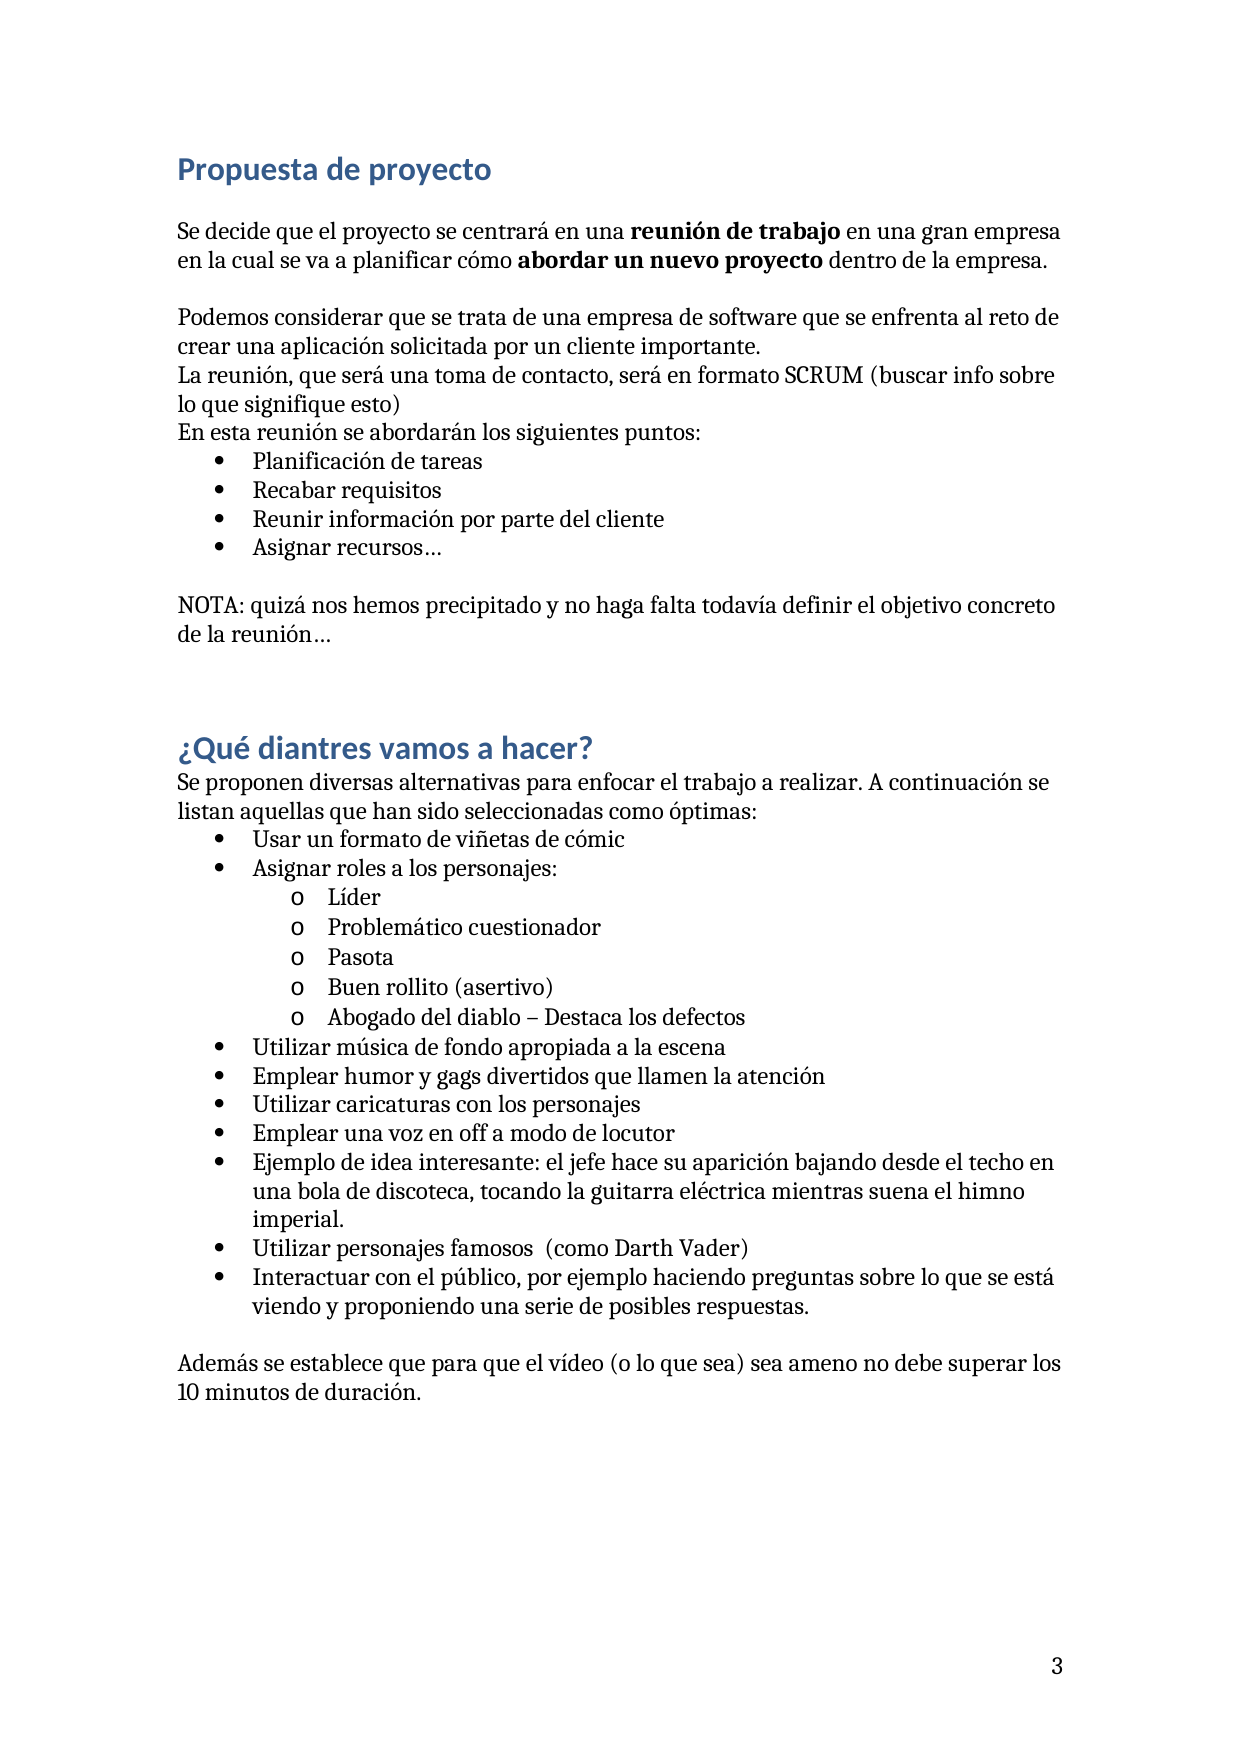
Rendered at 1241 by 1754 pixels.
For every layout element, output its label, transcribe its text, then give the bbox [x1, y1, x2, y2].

list Utilizar música de fondo apropiada a la escena [215, 1033, 1063, 1062]
list Planificación de tareas [215, 447, 1063, 476]
list Utilizar personajes famosos (como Darth Vader) [215, 1234, 1063, 1263]
list Recabar requisitos [215, 476, 1063, 504]
list Emplear una voz en off a modo de locutor [215, 1119, 1063, 1148]
list Buen rollito (asertivo) [290, 973, 1063, 1003]
text Se decide que el proyecto se centrará en una reunión de trabajo en una gran empresa en la cual se va a planificar cómo abordar un nuevo proyecto dentro de la empresa. [177, 217, 1063, 274]
list Utilizar caricaturas con los personajes [215, 1090, 1063, 1119]
text La reunión, que será una toma de contacto, será en formato SCRUM (buscar info sobre lo que signifique esto) [177, 361, 1063, 418]
text Podemos considerar que se trata de una empresa de software que se enfrenta al reto de crear una aplicación solicitada por un cliente importante. [177, 303, 1063, 361]
list Pasota [290, 943, 1063, 973]
list Reunir información por parte del cliente [215, 504, 1063, 533]
text NOTA: quizá nos hemos precipitado y no haga falta todavía definir el objetivo concreto de la reunión… [177, 591, 1063, 648]
subtitle ¿Qué diantres vamos a hacer? [177, 727, 1063, 768]
list Usar un formato de viñetas de cómic [215, 825, 1063, 854]
text Se proponen diversas alternativas para enfocar el trabajo a realizar. A continuación se listan aquellas que han sido seleccionadas como óptimas: [177, 768, 1063, 825]
text Además se establece que para que el vídeo (o lo que sea) sea ameno no debe superar los 10 minutos de duración. [177, 1349, 1063, 1407]
list Ejemplo de idea interesante: el jefe hace su aparición bajando desde el techo en una bola de discoteca, tocando la guitarra eléctrica mientras suena el himno imperial. [215, 1148, 1063, 1234]
list Abogado del diablo – Destaca los defectos [290, 1003, 1063, 1033]
list Emplear humor y gags divertidos que llamen la atención [215, 1062, 1063, 1090]
list Líder [290, 883, 1063, 913]
text En esta reunión se abordarán los siguientes puntos: [177, 418, 1063, 447]
subtitle Propuesta de proyecto [177, 148, 1063, 188]
list Interactuar con el público, por ejemplo haciendo preguntas sobre lo que se está viendo y proponiendo una serie de posibles respuestas. [215, 1263, 1063, 1320]
list Asignar roles a los personajes: [215, 854, 1063, 883]
list Problemático cuestionador [290, 913, 1063, 943]
list Asignar recursos… [215, 533, 1063, 562]
